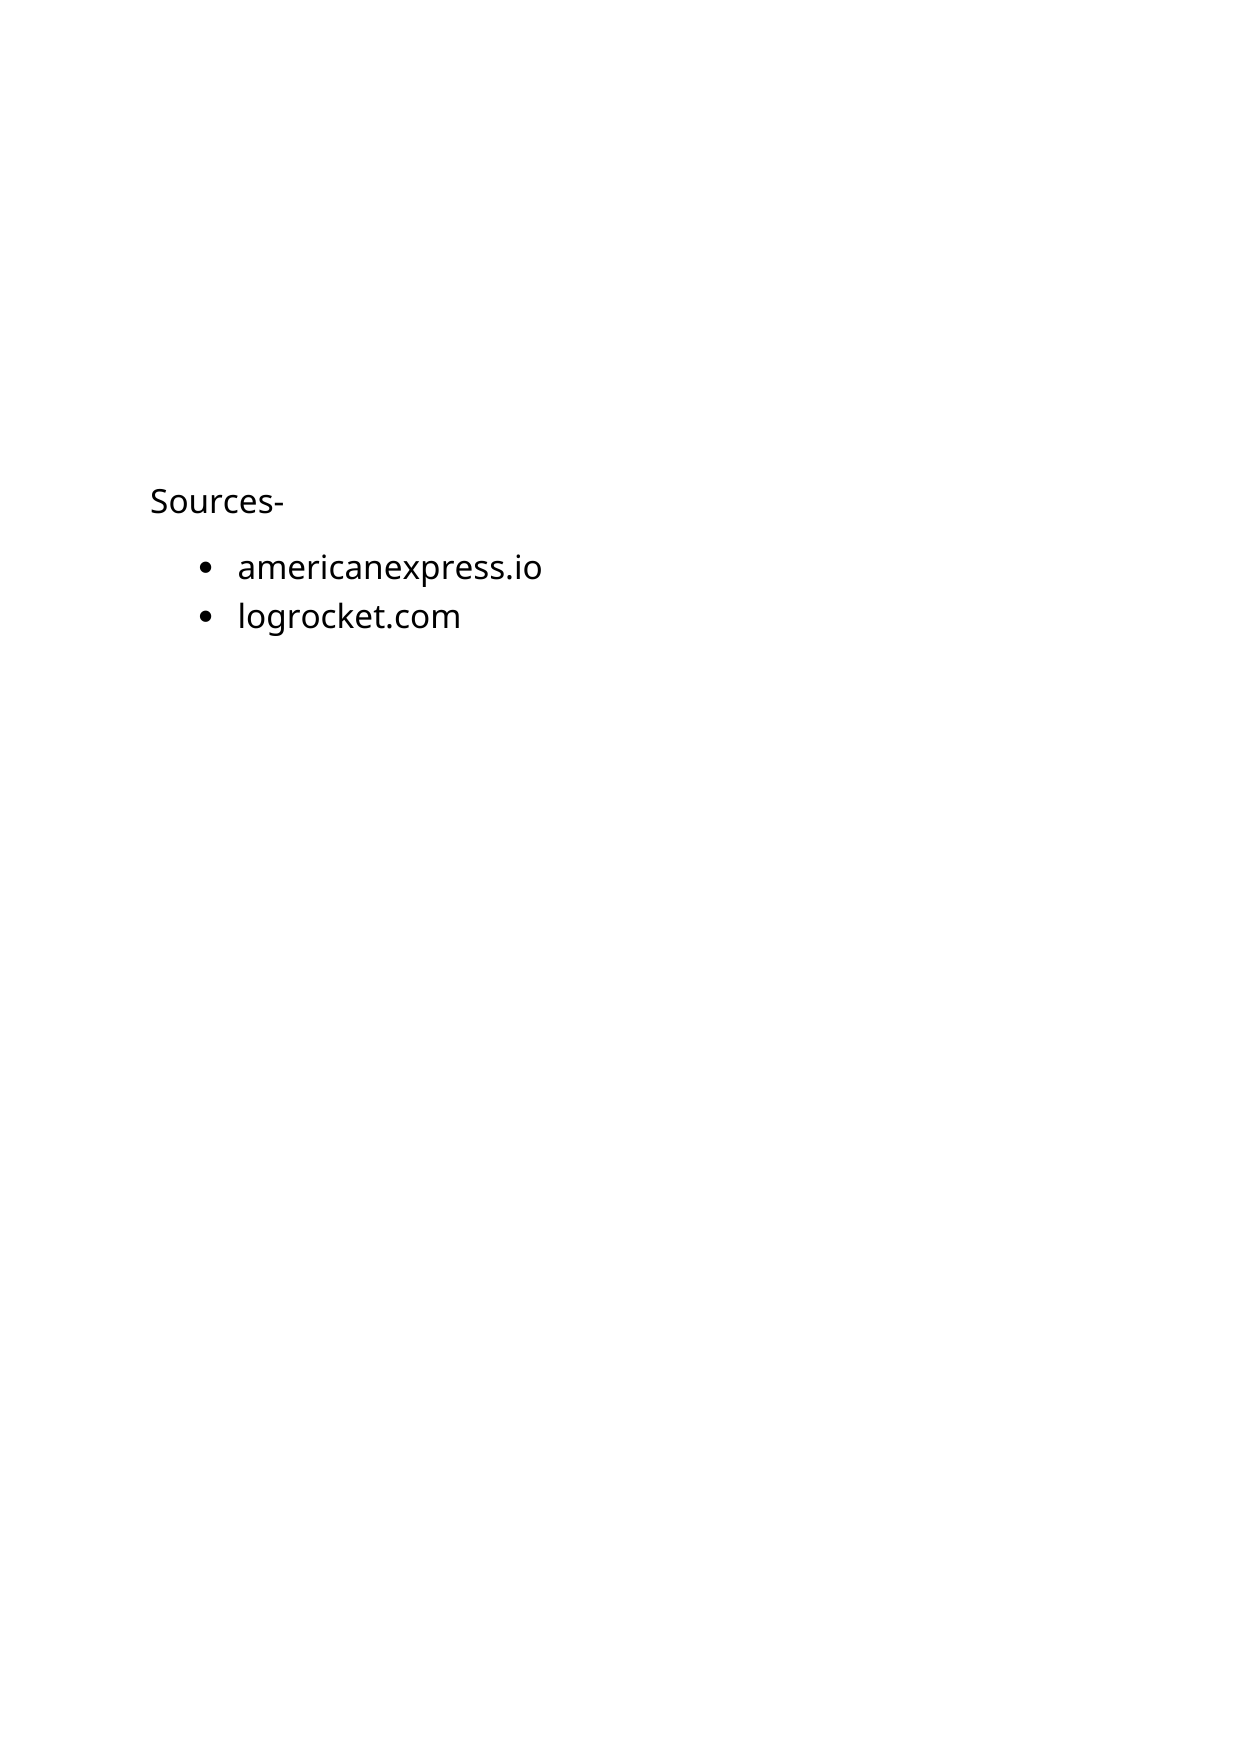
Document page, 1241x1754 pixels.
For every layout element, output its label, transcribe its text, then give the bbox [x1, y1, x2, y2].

list americanexpress.io [200, 544, 1090, 589]
list logrocket.com [200, 593, 1090, 638]
text Sources- [150, 478, 1090, 523]
